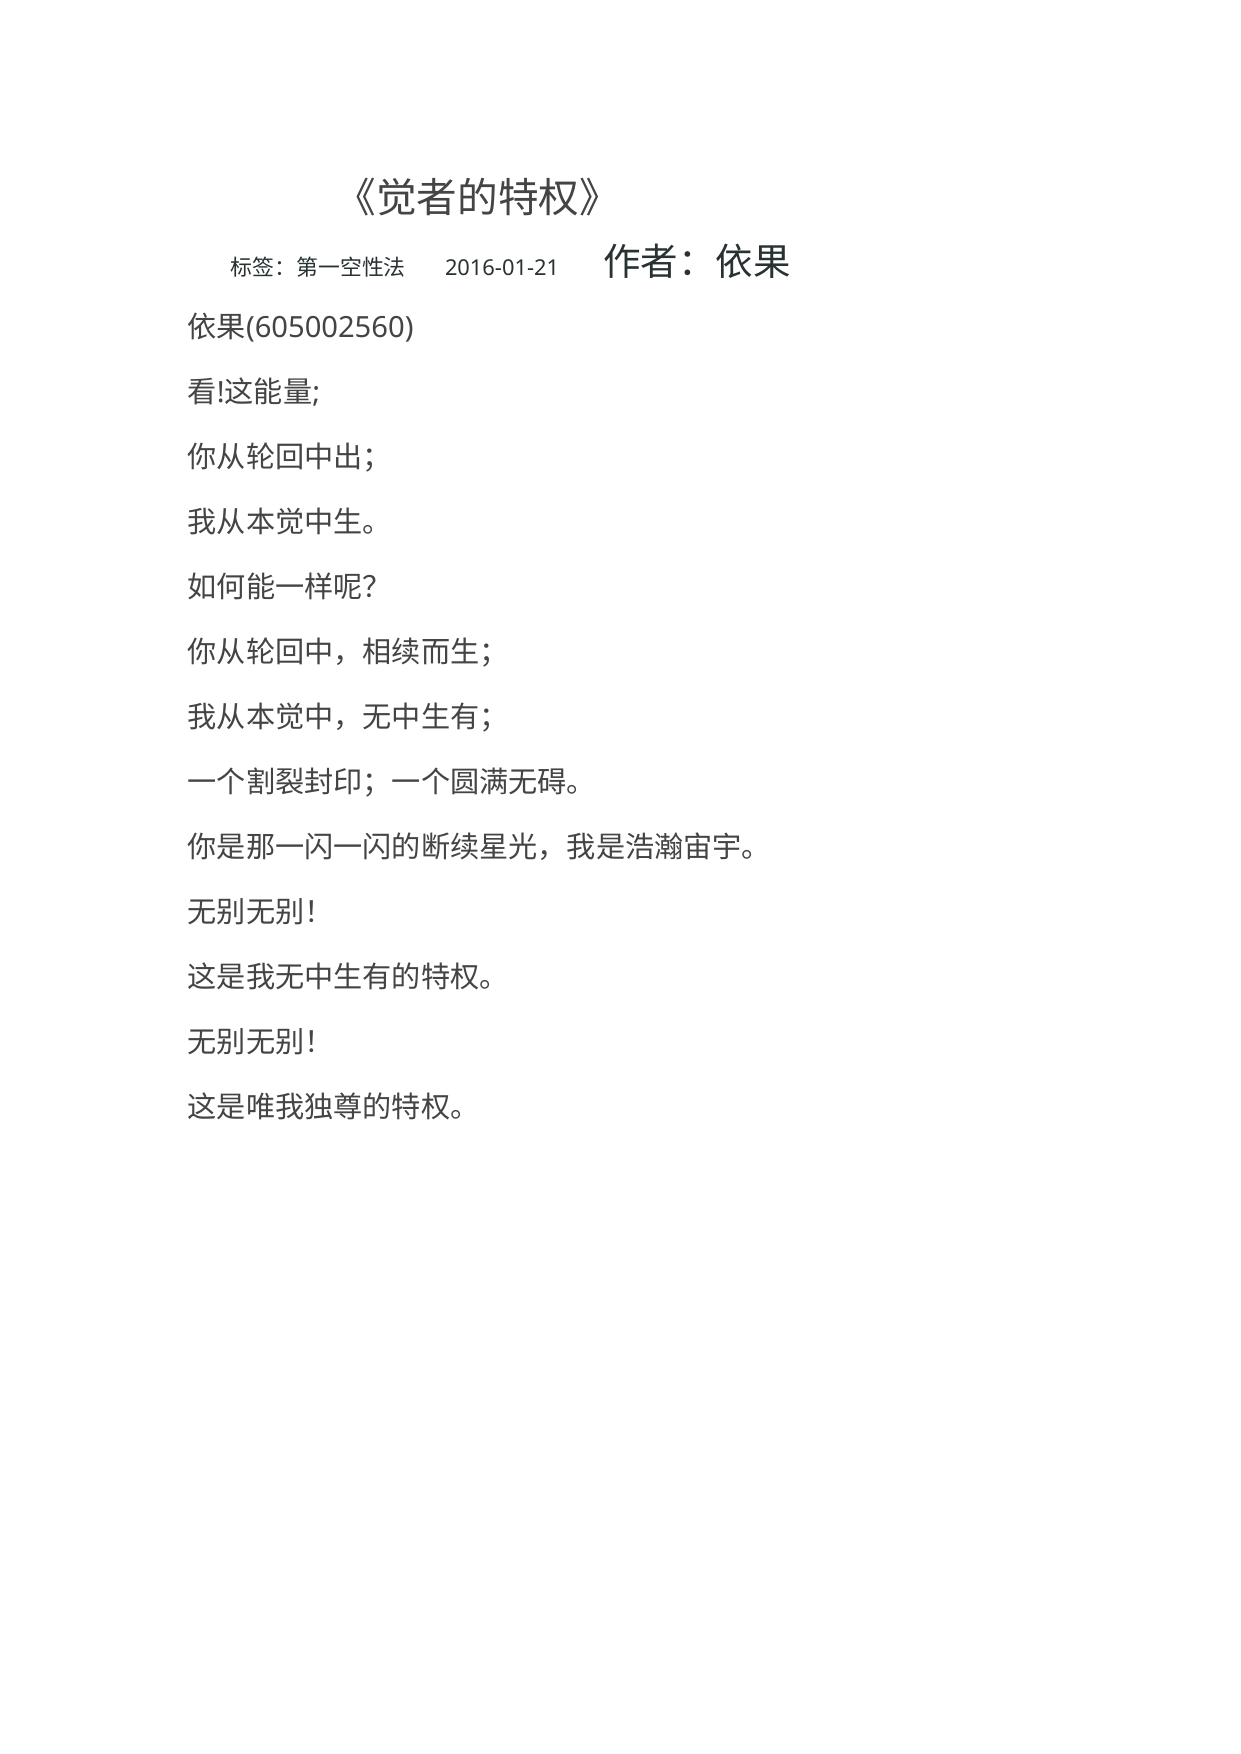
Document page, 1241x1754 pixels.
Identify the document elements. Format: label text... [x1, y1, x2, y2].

text 标签：第一空性法 2016-01-21 作者：依果 [187, 227, 1053, 292]
text 依果(605002560) [187, 292, 1053, 357]
text 看!这能量; 你从轮回中出； 我从本觉中生。 如何能一样呢？ 你从轮回中，相续而生； 我从本觉中，无中生有； 一个割裂封印；一个圆满无碍。 你是那一闪一闪的断续星光，我是浩瀚宙宇。 无别无别！ 这是我无中生有的特权。 无别无别！ 这是唯我独尊的特权。 [187, 357, 1053, 1137]
text 《觉者的特权》 [187, 162, 1053, 227]
